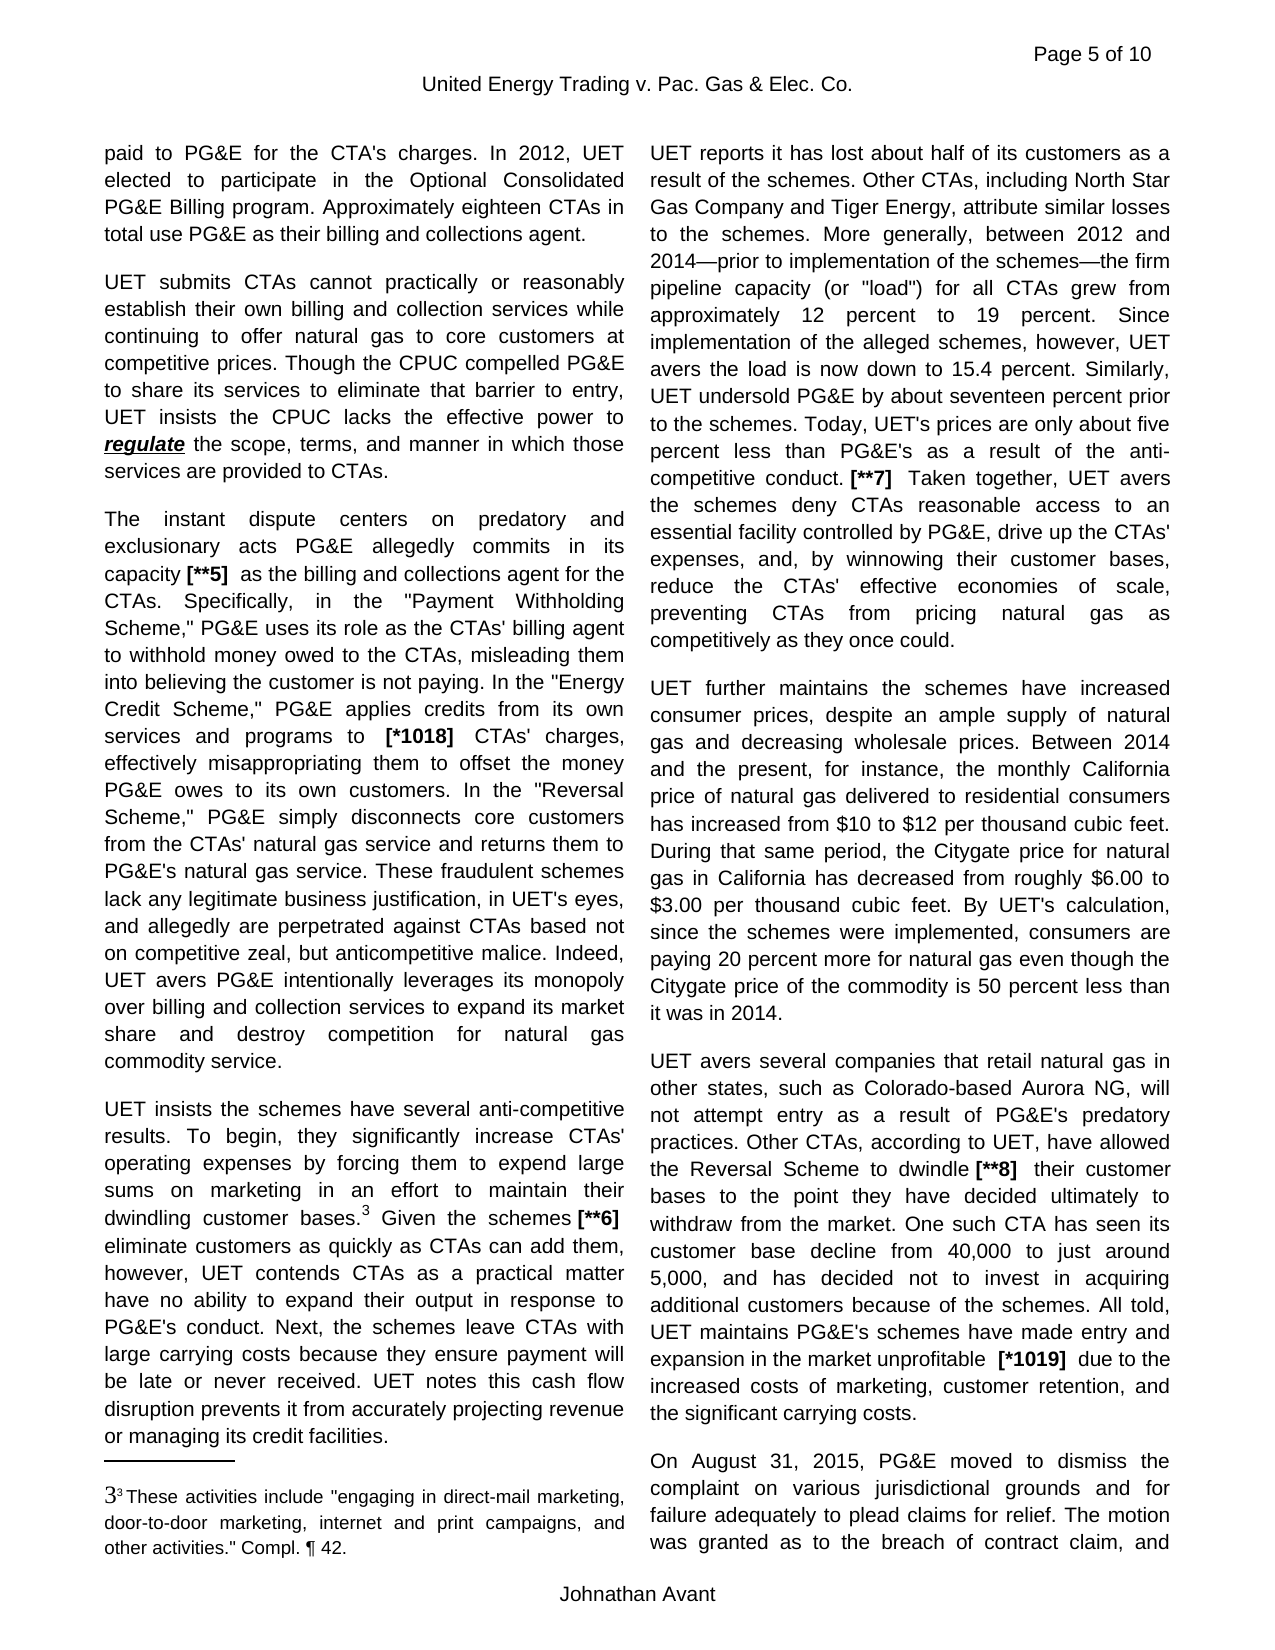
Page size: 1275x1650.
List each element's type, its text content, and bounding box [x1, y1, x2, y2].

text UET reports it has lost about half of its customers as a result of the schemes. Other CTAs, including North Star Gas Company and Tiger Energy, attribute similar losses to the schemes. More generally, between 2012 and 2014—prior to implementation of the schemes—the firm pipeline capacity (or "load") for all CTAs grew from approximately 12 percent to 19 percent. Since implementation of the alleged schemes, however, UET avers the load is now down to 15.4 percent. Similarly, UET undersold PG&E by about seventeen percent prior to the schemes. Today, UET's prices are only about five percent less than PG&E's as a result of the anti-competitive conduct. [**7] Taken together, UET avers the schemes deny CTAs reasonable access to an essential facility controlled by PG&E, drive up the CTAs' expenses, and, by winnowing their customer bases, reduce the CTAs' effective economies of scale, preventing CTAs from pricing natural gas as competitively as they once could. [650, 137, 1171, 652]
text UET further maintains the schemes have increased consumer prices, despite an ample supply of natural gas and decreasing wholesale prices. Between 2014 and the present, for instance, the monthly California price of natural gas delivered to residential consumers has increased from $10 to $12 per thousand cubic feet. During that same period, the Citygate price for natural gas in California has decreased from roughly $6.00 to $3.00 per thousand cubic feet. By UET's calculation, since the schemes were implemented, consumers are paying 20 percent more for natural gas even though the Citygate price of the commodity is 50 percent less than it was in 2014. [650, 673, 1171, 1025]
text UET submits CTAs cannot practically or reasonably establish their own billing and collection services while continuing to offer natural gas to core customers at competitive prices. Though the CPUC compelled PG&E to share its services to eliminate that barrier to entry, UET insists the CPUC lacks the effective power to regulate the scope, terms, and manner in which those services are provided to CTAs. [104, 267, 625, 483]
text UET insists the schemes have several anti-competitive results. To begin, they significantly increase CTAs' operating expenses by forcing them to expend large sums on marketing in an effort to maintain their dwindling customer bases.3 Given the schemes [**6] eliminate customers as quickly as CTAs can add them, however, UET contends CTAs as a practical matter have no ability to expand their output in response to PG&E's conduct. Next, the schemes leave CTAs with large carrying costs because they ensure payment will be late or never received. UET notes this cash flow disruption prevents it from accurately projecting revenue or managing its credit facilities. [104, 1094, 625, 1447]
text The instant dispute centers on predatory and exclusionary acts PG&E allegedly commits in its capacity [**5] as the billing and collections agent for the CTAs. Specifically, in the "Payment Withholding Scheme," PG&E uses its role as the CTAs' billing agent to withhold money owed to the CTAs, misleading them into believing the customer is not paying. In the "Energy Credit Scheme," PG&E applies credits from its own services and programs to [*1018] CTAs' charges, effectively misappropriating them to offset the money PG&E owes to its own customers. In the "Reversal Scheme," PG&E simply disconnects core customers from the CTAs' natural gas service and returns them to PG&E's natural gas service. These fraudulent schemes lack any legitimate business justification, in UET's eyes, and allegedly are perpetrated against CTAs based not on competitive zeal, but anticompetitive malice. Indeed, UET avers PG&E intentionally leverages its monopoly over billing and collection services to expand its market share and destroy competition for natural gas commodity service. [104, 504, 625, 1073]
text UET avers several companies that retail natural gas in other states, such as Colorado-based Aurora NG, will not attempt entry as a result of PG&E's predatory practices. Other CTAs, according to UET, have allowed the Reversal Scheme to dwindle [**8] their customer bases to the point they have decided ultimately to withdraw from the market. One such CTA has seen its customer base decline from 40,000 to just around 5,000, and has decided not to invest in acquiring additional customers because of the schemes. All told, UET maintains PG&E's schemes have made entry and expansion in the market unprofitable [*1019] due to the increased costs of marketing, customer retention, and the significant carrying costs. [650, 1046, 1171, 1425]
